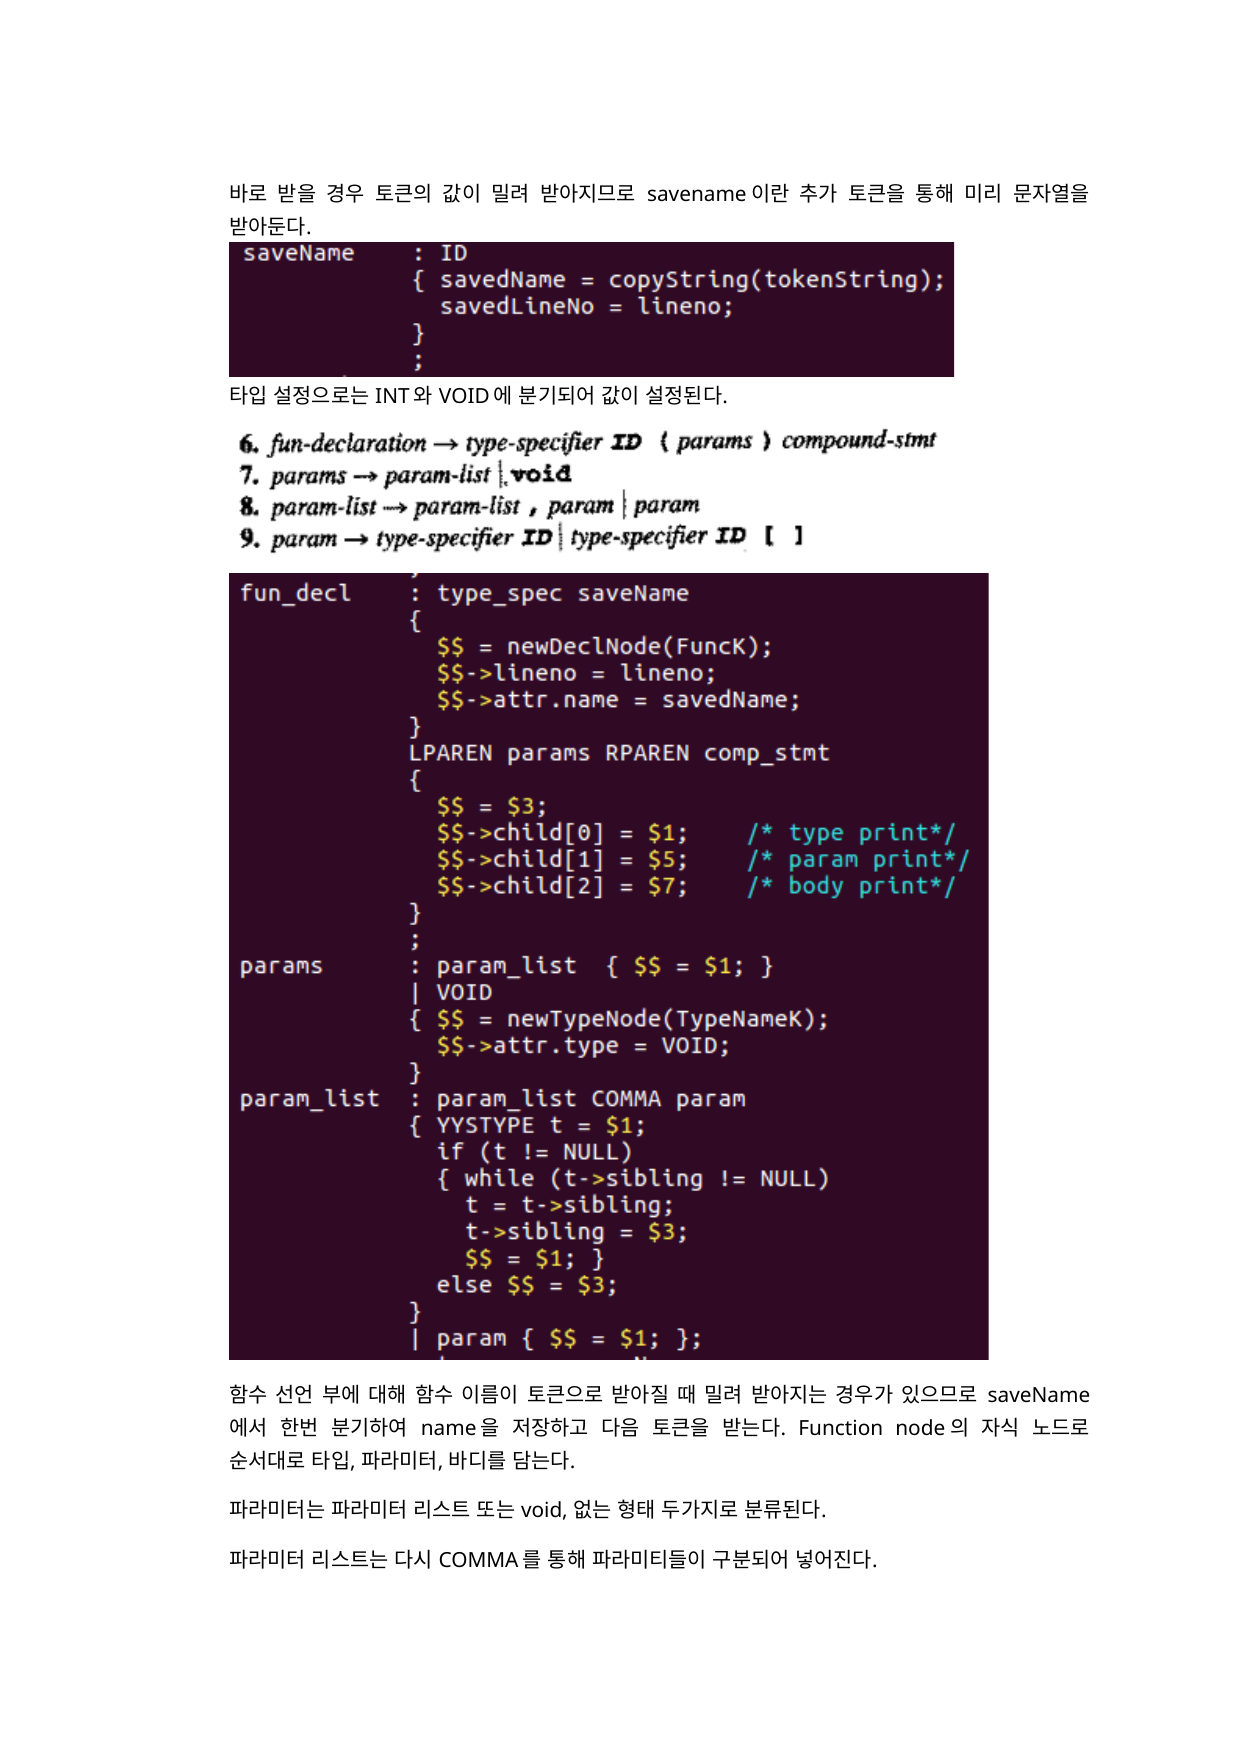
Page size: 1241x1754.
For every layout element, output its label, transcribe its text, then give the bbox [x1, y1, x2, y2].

picture [229, 573, 989, 1360]
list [229, 177, 1090, 409]
list 함수 선언 부에 대해 함수 이름이 토큰으로 받아질 때 밀려 받아지는 경우가 있으므로 saveName에서 한번 분기하여 name을 저장하고 다음 토큰을 받는다. Function node의 자식 노드로 순서대로 타입, 파라미터, 바디를 담는다. [229, 1379, 1090, 1474]
list 파라미터 리스트는 다시 COMMA를 통해 파라미티들이 구분되어 넣어진다. [229, 1543, 1090, 1573]
picture [229, 428, 952, 556]
picture [229, 242, 955, 377]
list 파라미터는 파라미터 리스트 또는 void, 없는 형태 두가지로 분류된다. [229, 1493, 1090, 1524]
